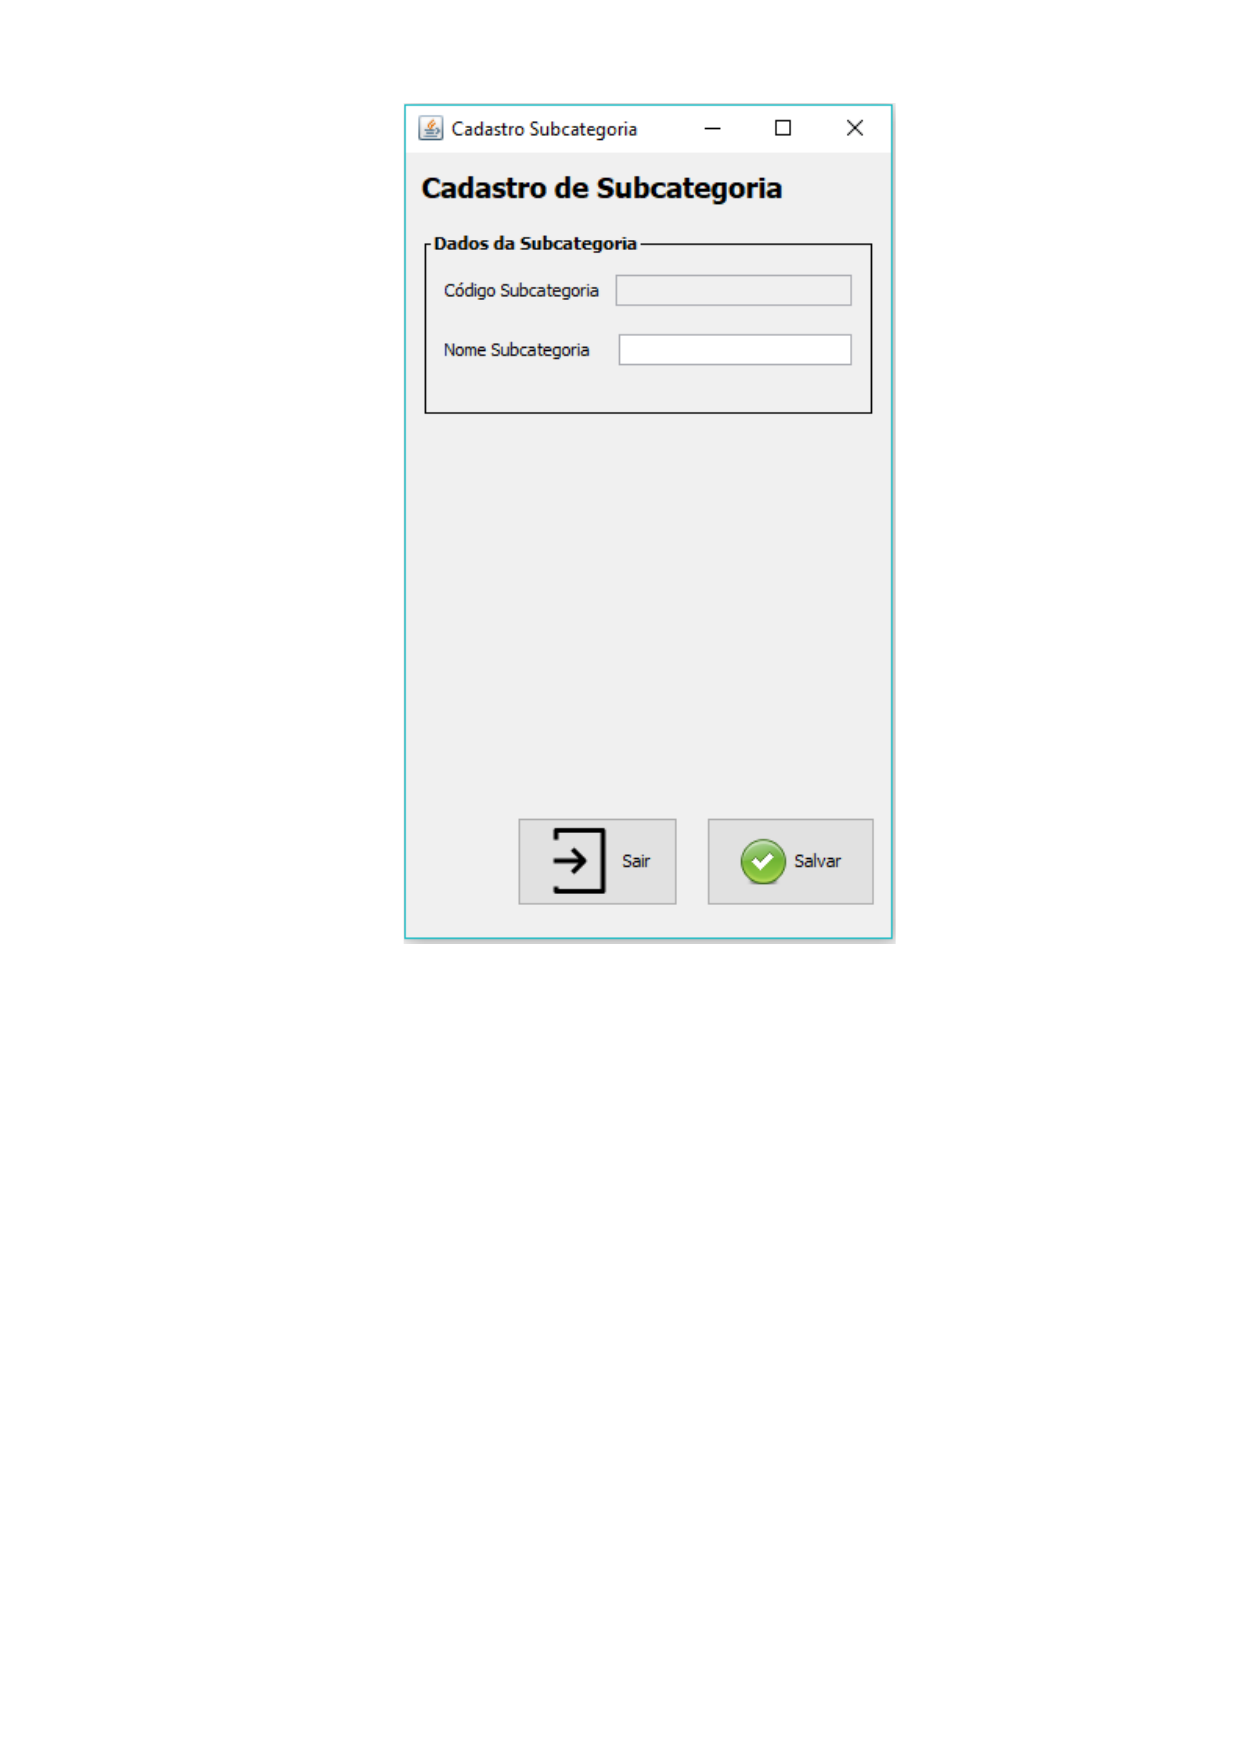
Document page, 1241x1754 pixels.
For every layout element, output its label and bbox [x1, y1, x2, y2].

picture [403, 103, 896, 944]
